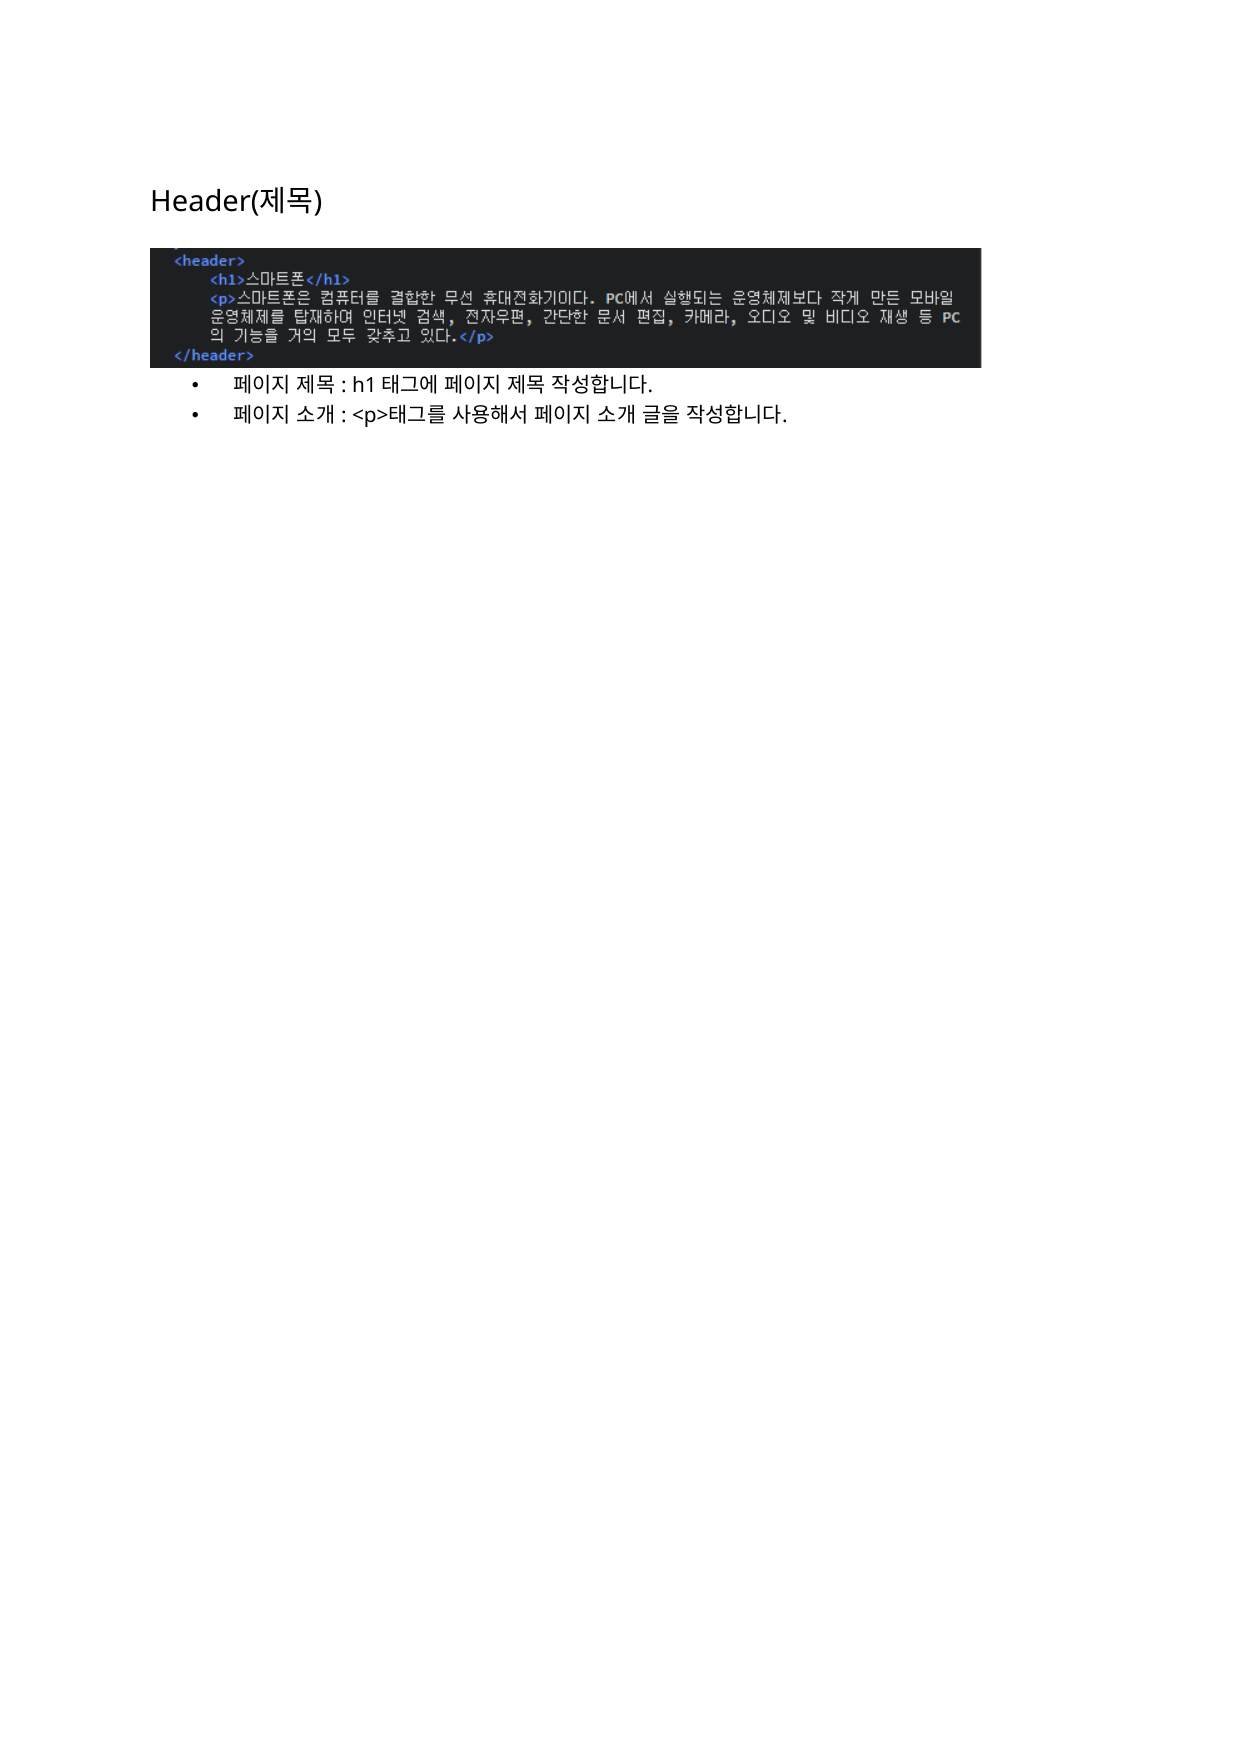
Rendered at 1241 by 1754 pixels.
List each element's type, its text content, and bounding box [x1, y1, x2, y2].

subtitle Header(제목) [150, 177, 1090, 219]
list 페이지 소개 : <p>태그를 사용해서 페이지 소개 글을 작성합니다. [192, 398, 1090, 429]
list 페이지 제목 : h1태그에 페이지 제목 작성합니다. [192, 368, 1090, 398]
picture [150, 248, 982, 368]
